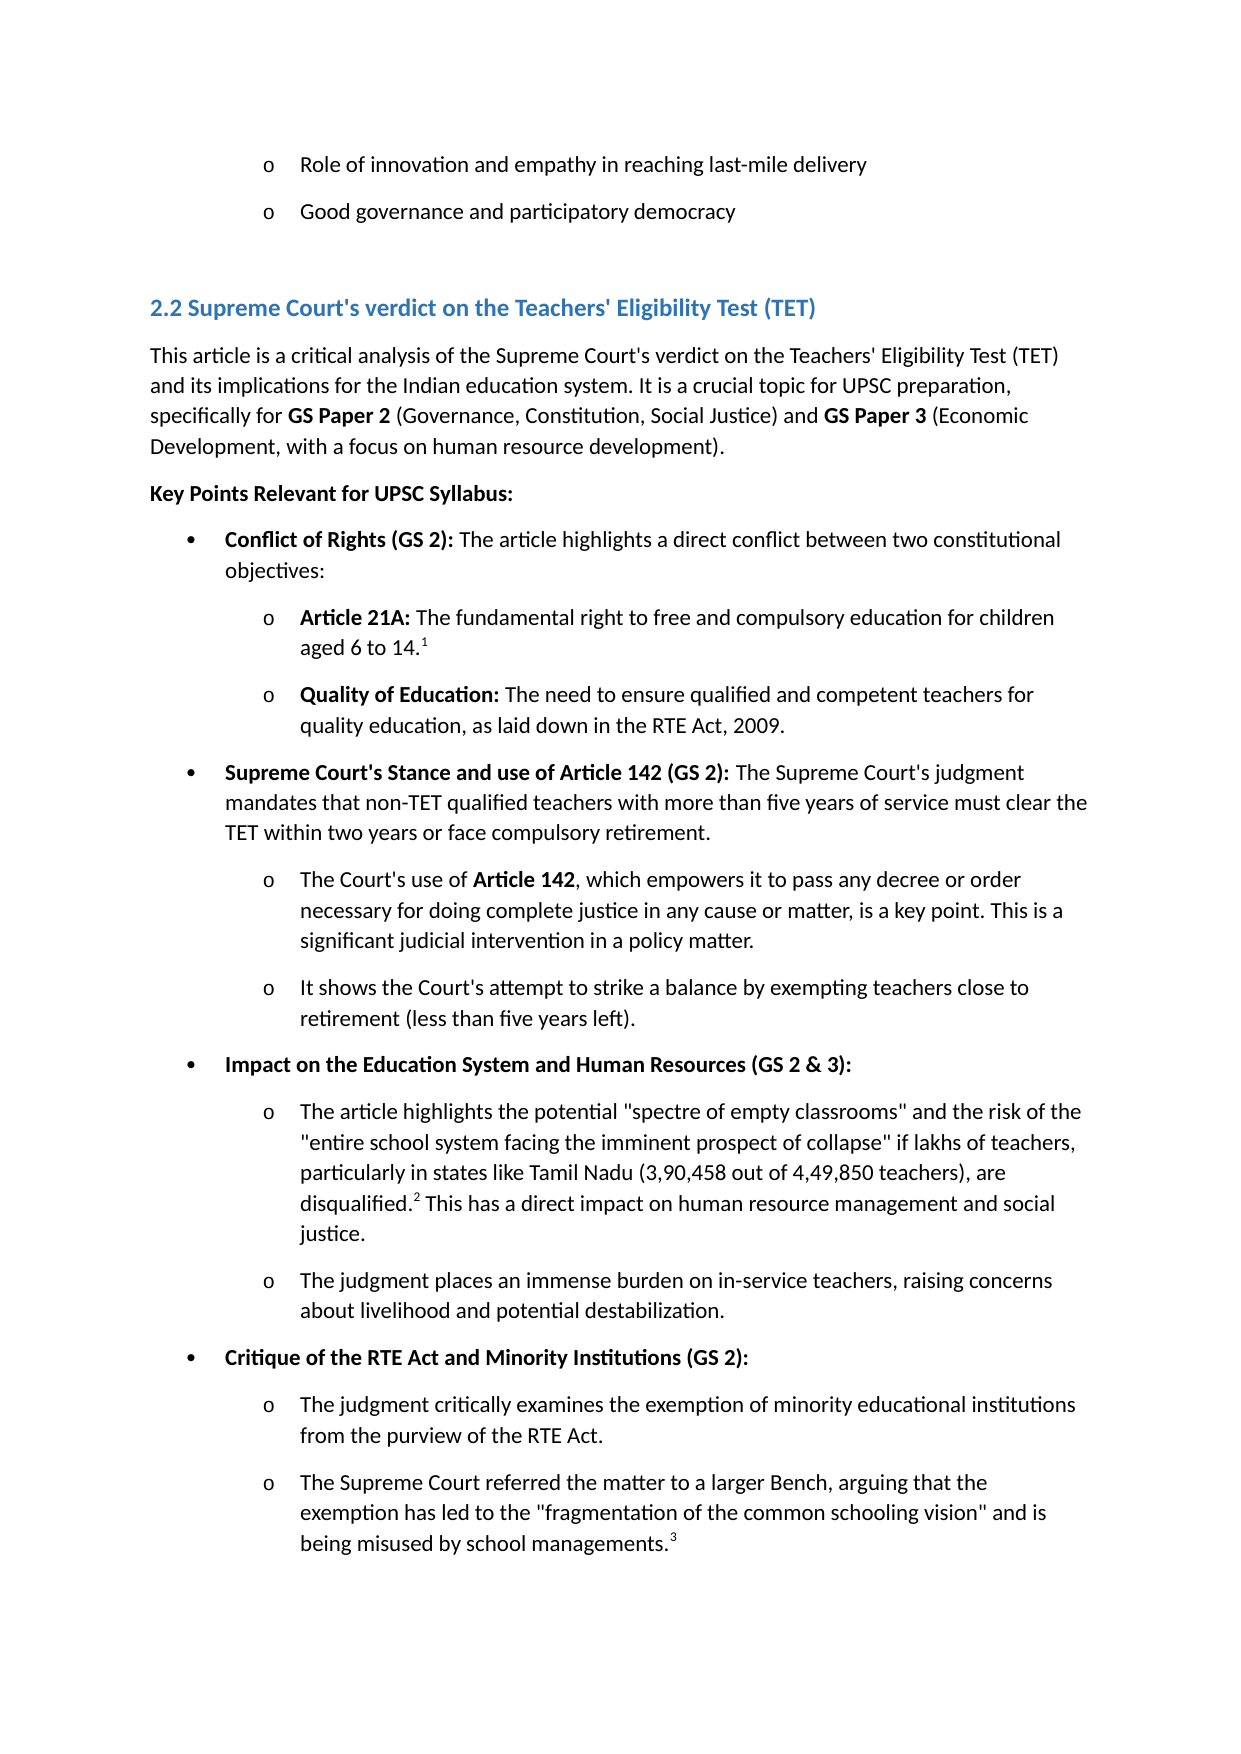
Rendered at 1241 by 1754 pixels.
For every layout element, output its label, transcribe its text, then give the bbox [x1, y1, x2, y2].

list The judgment places an immense burden on in-service teachers, raising concerns about livelihood and potential destabilization. [262, 1266, 1090, 1324]
text 2.2 Supreme Court's verdict on the Teachers' Eligibility Test (TET) [150, 292, 1090, 322]
list Quality of Education: The need to ensure qualified and competent teachers for quality education, as laid down in the RTE Act, 2009. [262, 680, 1090, 739]
list The judgment critically examines the exemption of minority educational institutions from the purview of the RTE Act. [262, 1390, 1090, 1449]
list It shows the Court's attempt to strike a balance by exempting teachers close to retirement (less than five years left). [262, 973, 1090, 1032]
list Good governance and participatory democracy [262, 197, 1090, 226]
list The Court's use of Article 142, which empowers it to pass any decree or order necessary for doing complete justice in any cause or matter, is a key point. This is a significant judicial intervention in a policy matter. [262, 865, 1090, 954]
list Impact on the Education System and Human Resources (GS 2 & 3): [187, 1051, 1090, 1079]
list The Supreme Court referred the matter to a larger Bench, arguing that the exemption has led to the "fragmentation of the common schooling vision" and is being misused by school managements.3 [262, 1468, 1090, 1557]
text This article is a critical analysis of the Supreme Court's verdict on the Teachers' Eligibility Test (TET) and its implications for the Indian education system. It is a crucial topic for UPSC preparation, specifically for GS Paper 2 (Governance, Constitution, Social Justice) and GS Paper 3 (Economic Development, with a focus on human resource development). [150, 341, 1090, 460]
list Conflict of Rights (GS 2): The article highlights a direct conflict between two constitutional objectives: [187, 526, 1090, 584]
text Key Points Relevant for UPSC Syllabus: [150, 479, 1090, 507]
list Supreme Court's Stance and use of Article 142 (GS 2): The Supreme Court's judgment mandates that non-TET qualified teachers with more than five years of service must clear the TET within two years or face compulsory retirement. [187, 758, 1090, 846]
list Critique of the RTE Act and Minority Institutions (GS 2): [187, 1343, 1090, 1371]
list Role of innovation and empathy in reaching last-mile delivery [262, 150, 1090, 178]
list Article 21A: The fundamental right to free and compulsory education for children aged 6 to 14.1 [262, 603, 1090, 661]
list The article highlights the potential "spectre of empty classrooms" and the risk of the "entire school system facing the imminent prospect of collapse" if lakhs of teachers, particularly in states like Tamil Nadu (3,90,458 out of 4,49,850 teachers), are disqualified.2 This has a direct impact on human resource management and social justice. [262, 1097, 1090, 1247]
